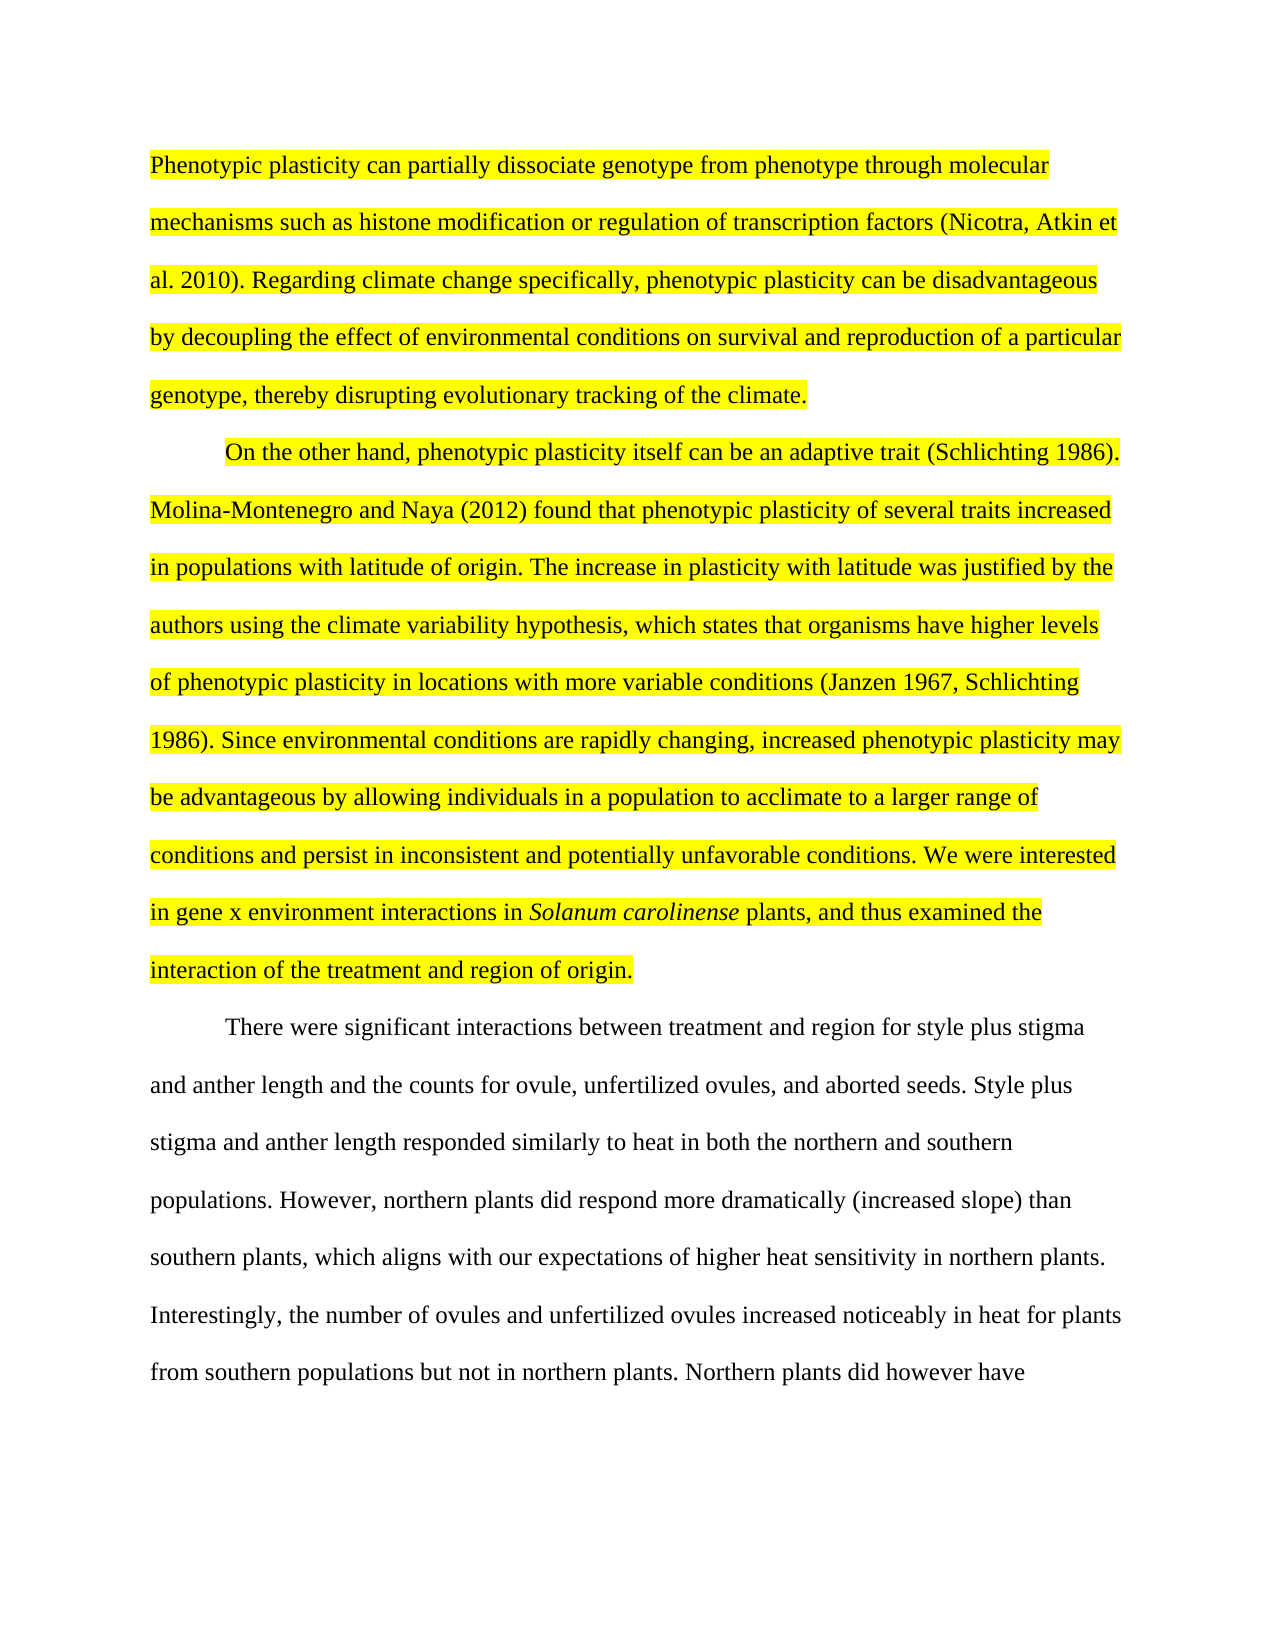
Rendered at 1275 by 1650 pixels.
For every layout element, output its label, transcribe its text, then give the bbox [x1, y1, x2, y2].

text On the other hand, phenotypic plasticity itself can be an adaptive trait (Schlichting 1986). Molina-Montenegro and Naya (2012) found that phenotypic plasticity of several traits increased in populations with latitude of origin. The increase in plasticity with latitude was justified by the authors using the climate variability hypothesis, which states that organisms have higher levels of phenotypic plasticity in locations with more variable conditions (Janzen 1967, Schlichting 1986). Since environmental conditions are rapidly changing, increased phenotypic plasticity may be advantageous by allowing individuals in a population to acclimate to a larger range of conditions and persist in inconsistent and potentially unfavorable conditions. We were interested in gene x environment interactions in Solanum carolinense plants, and thus examined the interaction of the treatment and region of origin. [150, 437, 1125, 984]
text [150, 1012, 1125, 1386]
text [150, 150, 1125, 409]
